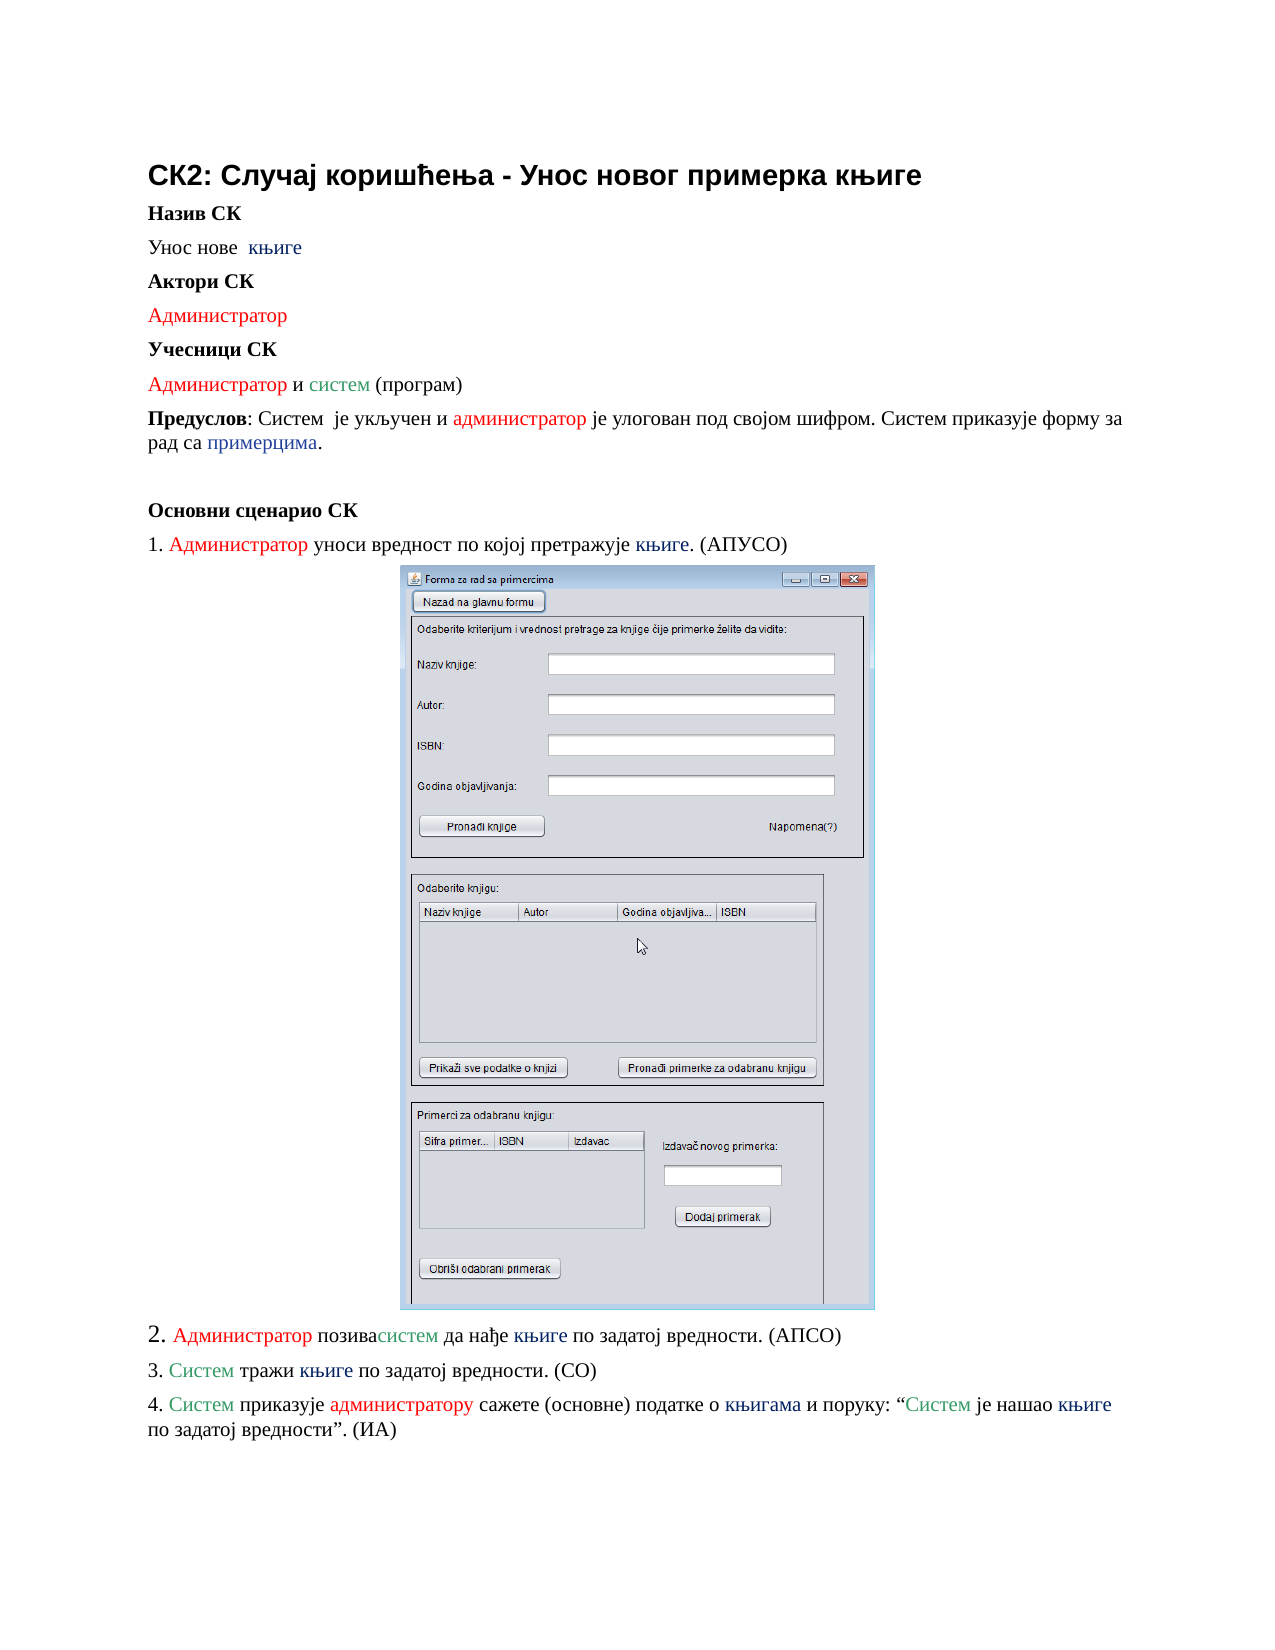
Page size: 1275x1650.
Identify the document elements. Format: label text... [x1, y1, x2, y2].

text Администратор [148, 303, 1127, 327]
text 3. Систем тражи књиге по задатој вредности. (СО) [148, 1358, 1127, 1382]
text 2. Администратор позивасистем да нађе књиге по задатој вредности. (АПСО) [148, 1319, 1127, 1348]
text Назив СК [148, 201, 1127, 225]
text Учесници СК [148, 337, 1127, 361]
text 1. Администратор уноси вредност по којој претражује књиге. (АПУСО) [148, 532, 1127, 556]
text Администратор и систем (програм) [148, 371, 1127, 396]
text Унос нове књиге [148, 235, 1127, 259]
text 4. Систем приказује администратору сажете (основне) податке о књигама и поруку: “Систем је нашао књиге по задатој вредности”. (ИА) [148, 1392, 1127, 1441]
text Предуслов: Систем је укључен и администратор je улогован под својом шифром. Систем приказује форму за рад са примерцима. [148, 406, 1127, 454]
picture [400, 565, 875, 1310]
subtitle СК2: Случај коришћења - Унос новог примерка књиге [148, 158, 1127, 191]
text Актори СК [148, 269, 1127, 293]
text Основни сценарио СК [148, 498, 1127, 522]
